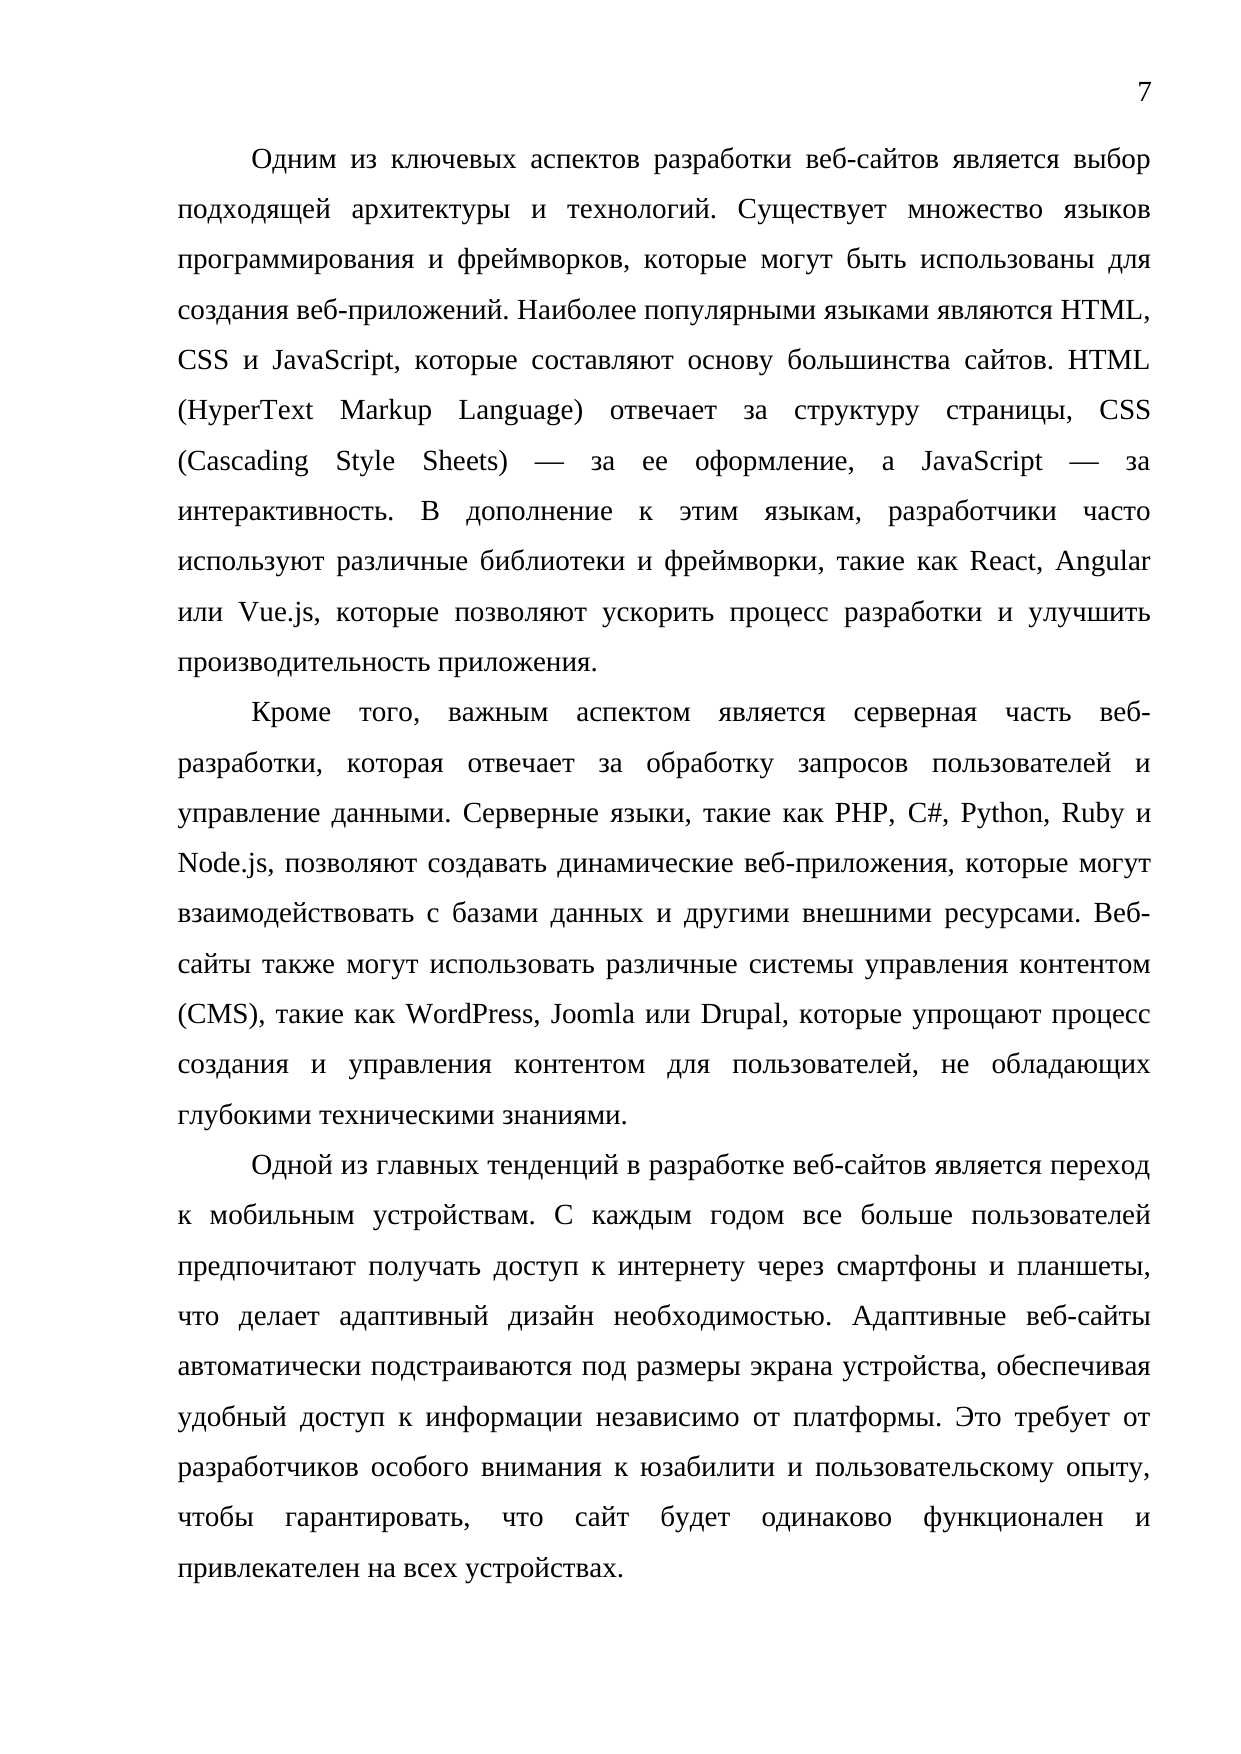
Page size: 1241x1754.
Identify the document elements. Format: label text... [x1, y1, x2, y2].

text Кроме того, важным аспектом является серверная часть веб-разработки, которая отвечает за обработку запросов пользователей и управление данными. Серверные языки, такие как PHP, C#, Python, Ruby и Node.js, позволяют создавать динамические веб-приложения, которые могут взаимодействовать с базами данных и другими внешними ресурсами. Веб-сайты также могут использовать различные системы управления контентом (CMS), такие как WordPress, Joomla или Drupal, которые упрощают процесс создания и управления контентом для пользователей, не обладающих глубокими техническими знаниями. [177, 694, 1152, 1130]
text Одной из главных тенденций в разработке веб-сайтов является переход к мобильным устройствам. С каждым годом все больше пользователей предпочитают получать доступ к интернету через смартфоны и планшеты, что делает адаптивный дизайн необходимостью. Адаптивные веб-сайты автоматически подстраиваются под размеры экрана устройства, обеспечивая удобный доступ к информации независимо от платформы. Это требует от разработчиков особого внимания к юзабилити и пользовательскому опыту, чтобы гарантировать, что сайт будет одинаково функционален и привлекателен на всех устройствах. [177, 1147, 1152, 1583]
text Одним из ключевых аспектов разработки веб-сайтов является выбор подходящей архитектуры и технологий. Существует множество языков программирования и фреймворков, которые могут быть использованы для создания веб-приложений. Наиболее популярными языками являются HTML, CSS и JavaScript, которые составляют основу большинства сайтов. HTML (HyperText Markup Language) отвечает за структуру страницы, CSS (Cascading Style Sheets) — за ее оформление, а JavaScript — за интерактивность. В дополнение к этим языкам, разработчики часто используют различные библиотеки и фреймворки, такие как React, Angular или Vue.js, которые позволяют ускорить процесс разработки и улучшить производительность приложения. [177, 141, 1152, 678]
